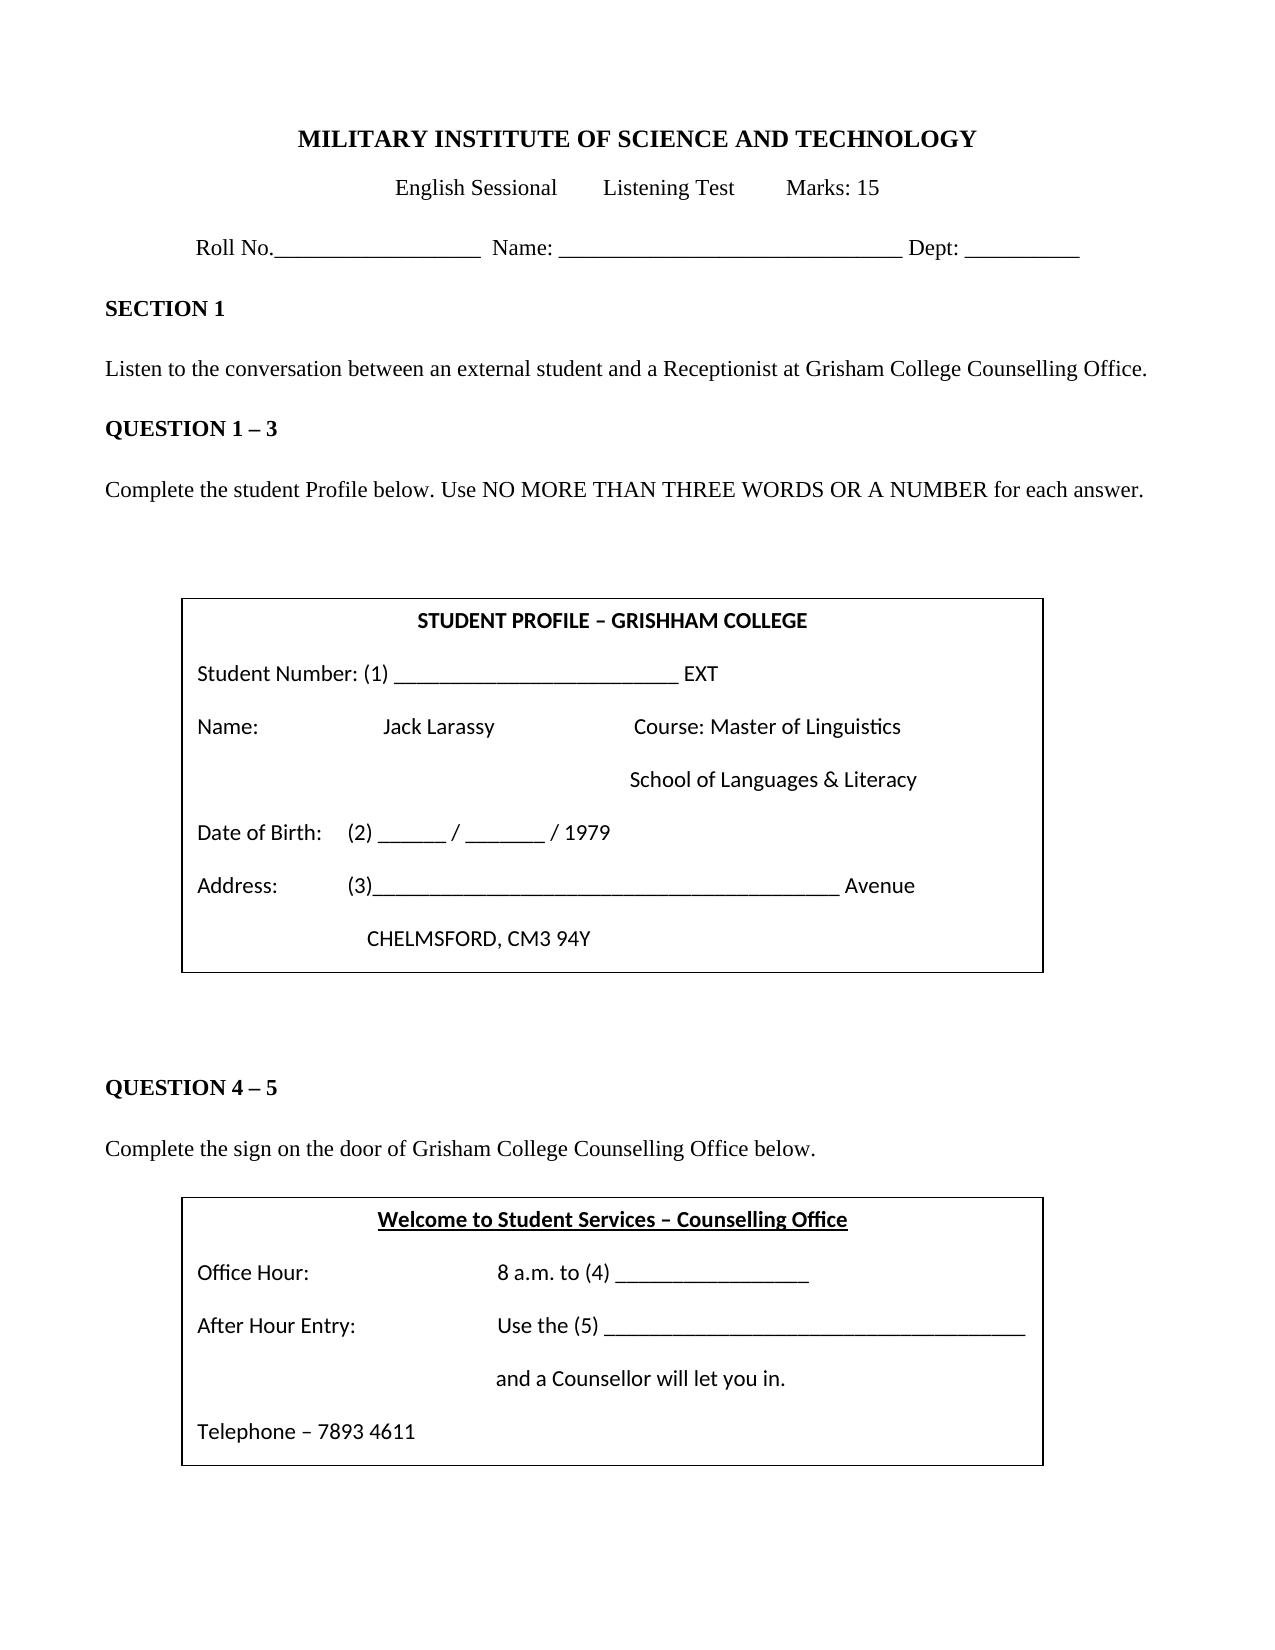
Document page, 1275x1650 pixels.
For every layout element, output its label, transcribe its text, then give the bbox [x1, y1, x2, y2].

text QUESTION 1 – 3 [105, 415, 1170, 442]
text English Sessional Listening Test Marks: 15 [105, 174, 1170, 201]
text Complete the sign on the door of Grisham College Counselling Office below. [105, 1134, 1170, 1161]
text QUESTION 4 – 5 [105, 1074, 1170, 1101]
text Roll No.__________________ Name: ______________________________ Dept: __________ [105, 234, 1170, 261]
text MILITARY INSTITUTE OF SCIENCE AND TECHNOLOGY [105, 124, 1170, 153]
text Complete the student Profile below. Use NO MORE THAN THREE WORDS OR A NUMBER for each answer. [105, 476, 1170, 502]
text Listen to the conversation between an external student and a Receptionist at Grisham College Counselling Office. [105, 355, 1170, 381]
text SECTION 1 [105, 295, 1170, 321]
